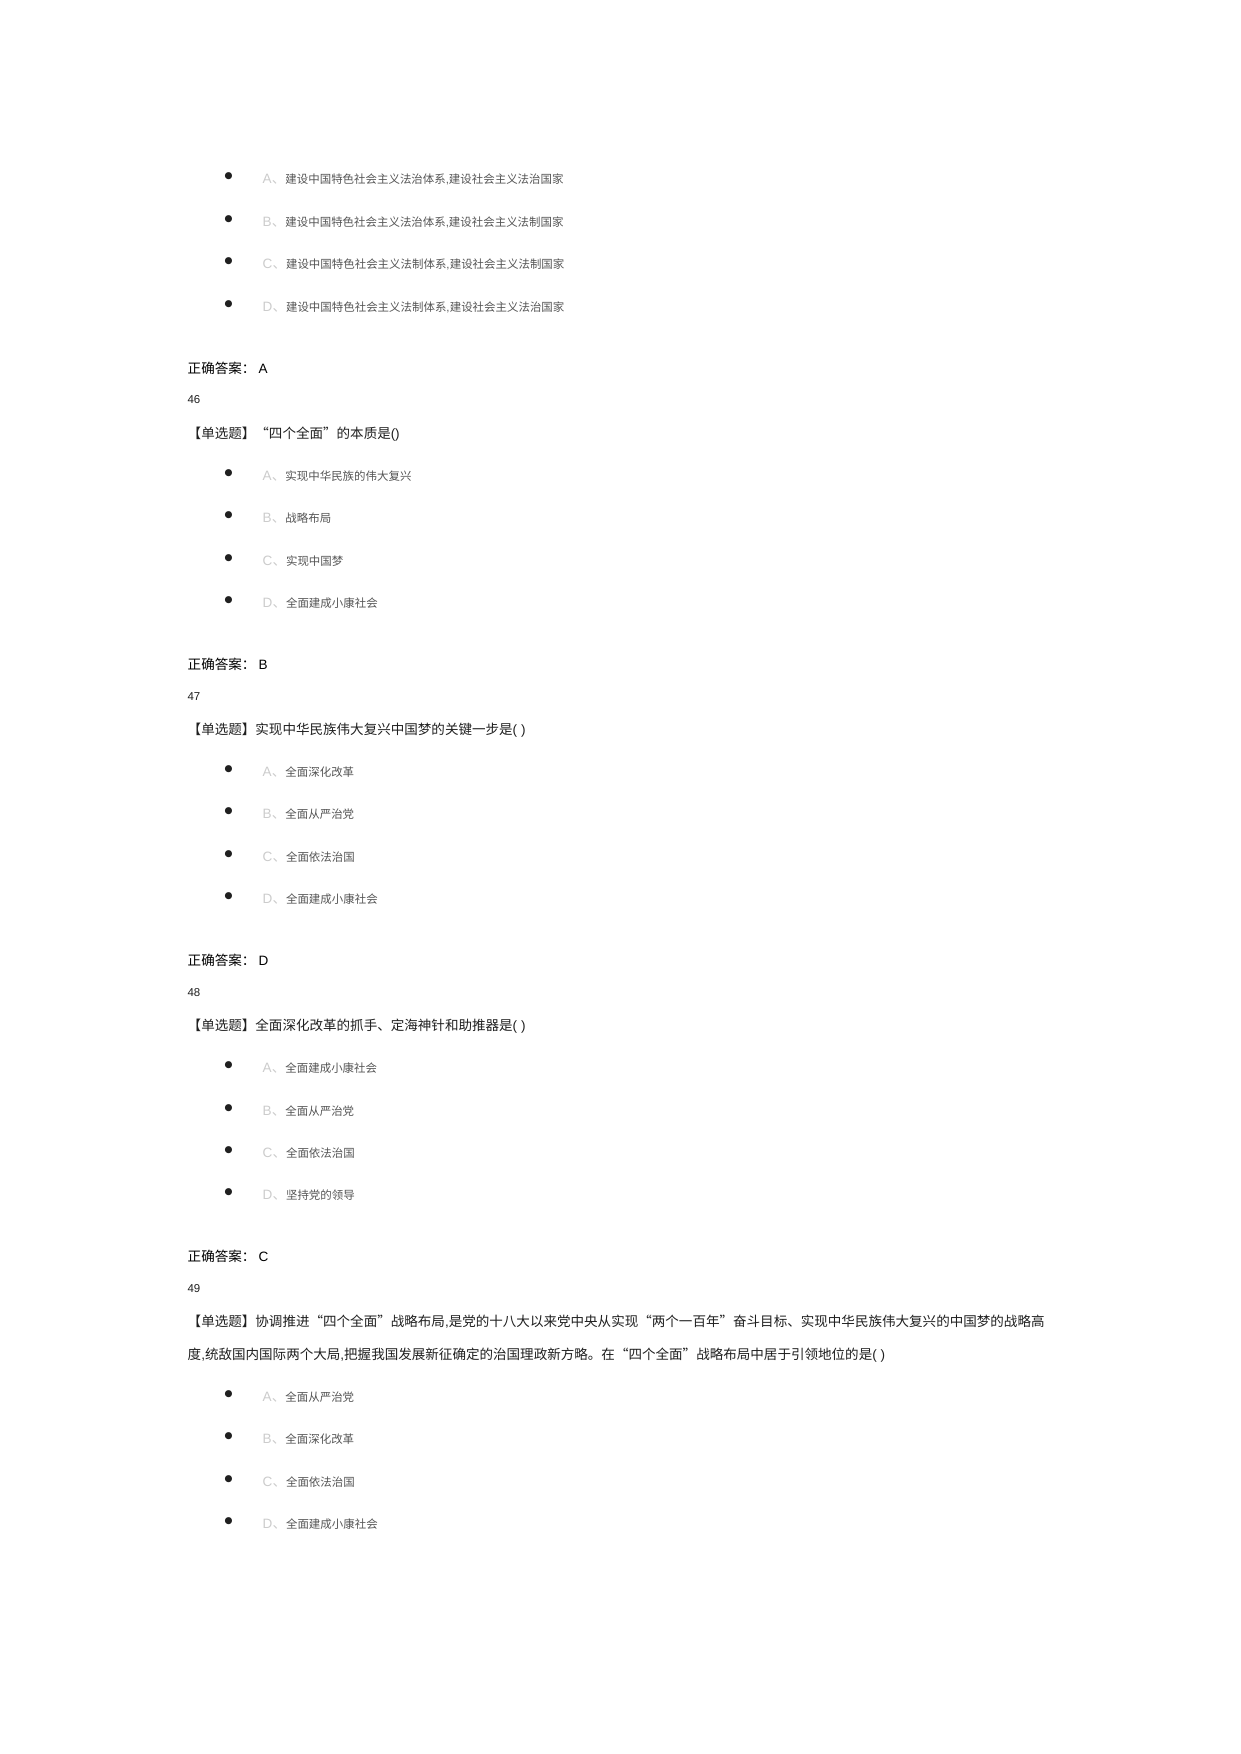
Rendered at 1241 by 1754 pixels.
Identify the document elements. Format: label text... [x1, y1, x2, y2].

text 【单选题】“四个全面”的本质是() [187, 416, 1053, 448]
list D、全面建成小康社会 [225, 585, 1053, 618]
text 47 [187, 679, 1053, 712]
list C、实现中国梦 [225, 543, 1053, 576]
list B、全面从严治党 [225, 797, 1053, 829]
text 正确答案： B [187, 647, 1053, 679]
text 48 [187, 976, 1053, 1008]
list A、建设中国特色社会主义法治体系,建设社会主义法治国家 [225, 162, 1053, 194]
text 正确答案： A [187, 351, 1053, 383]
list B、建设中国特色社会主义法治体系,建设社会主义法制国家 [225, 204, 1053, 237]
list B、战略布局 [225, 501, 1053, 533]
text 正确答案： D [187, 943, 1053, 976]
list D、全面建成小康社会 [225, 1507, 1053, 1539]
text 【单选题】协调推进“四个全面”战略布局,是党的十八大以来党中央从实现“两个一百年”奋斗目标、实现中华民族伟大复兴的中国梦的战略高度,统敌国内国际两个大局,把握我国发展新征确定的治国理政新方略。在“四个全面”战略布局中居于引领地位的是( ) [187, 1304, 1053, 1369]
text 46 [187, 383, 1053, 416]
text 【单选题】全面深化改革的抓手、定海神针和助推器是( ) [187, 1008, 1053, 1041]
list D、全面建成小康社会 [225, 882, 1053, 914]
list B、全面深化改革 [225, 1422, 1053, 1454]
list B、全面从严治党 [225, 1093, 1053, 1126]
text 正确答案： C [187, 1239, 1053, 1272]
list A、全面深化改革 [225, 754, 1053, 787]
list D、坚持党的领导 [225, 1178, 1053, 1210]
list A、全面建成小康社会 [225, 1051, 1053, 1083]
list C、全面依法治国 [225, 1464, 1053, 1497]
list C、建设中国特色社会主义法制体系,建设社会主义法制国家 [225, 247, 1053, 279]
list A、实现中华民族的伟大复兴 [225, 458, 1053, 491]
list A、全面从严治党 [225, 1379, 1053, 1412]
list C、全面依法治国 [225, 839, 1053, 872]
text 【单选题】实现中华民族伟大复兴中国梦的关键一步是( ) [187, 712, 1053, 744]
list C、全面依法治国 [225, 1136, 1053, 1168]
list D、建设中国特色社会主义法制体系,建设社会主义法治国家 [225, 289, 1053, 322]
text 49 [187, 1272, 1053, 1304]
